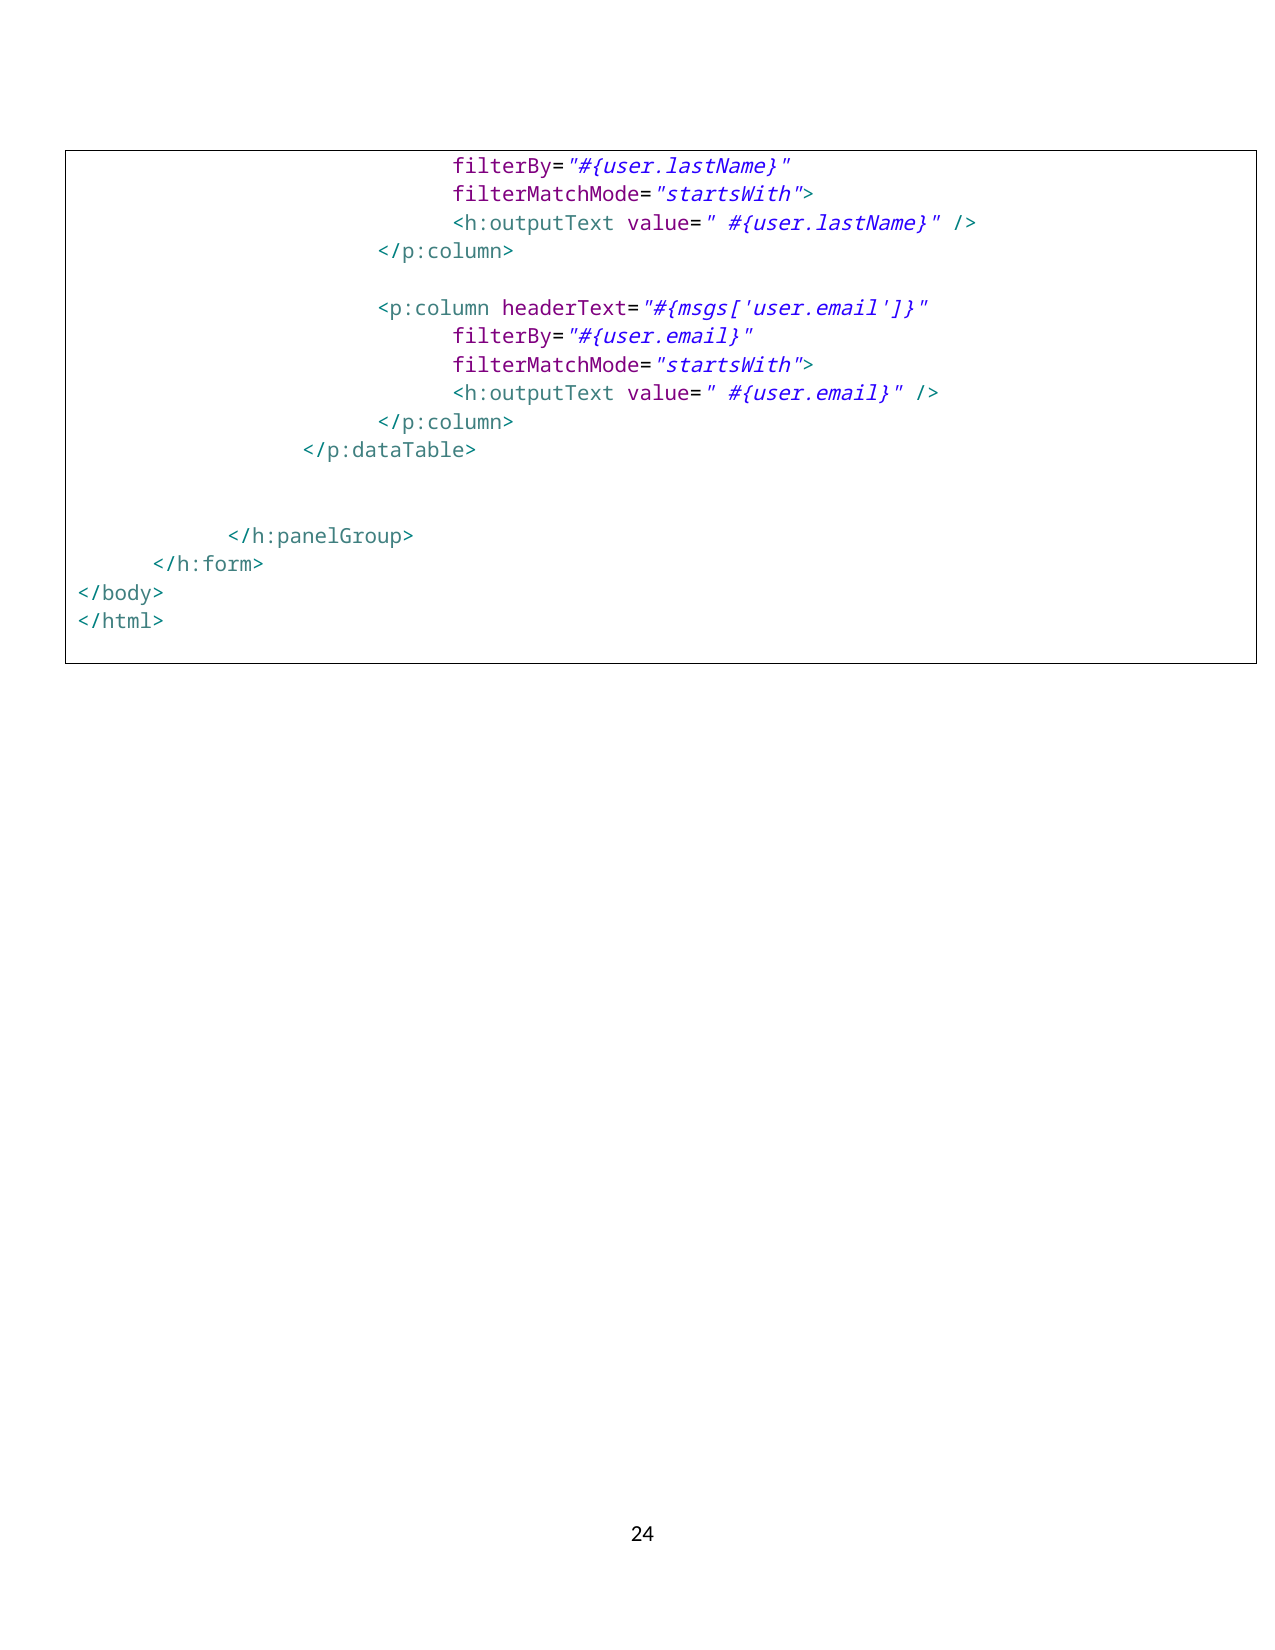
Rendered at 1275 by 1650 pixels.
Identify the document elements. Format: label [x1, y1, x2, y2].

table_header [66, 151, 1256, 662]
